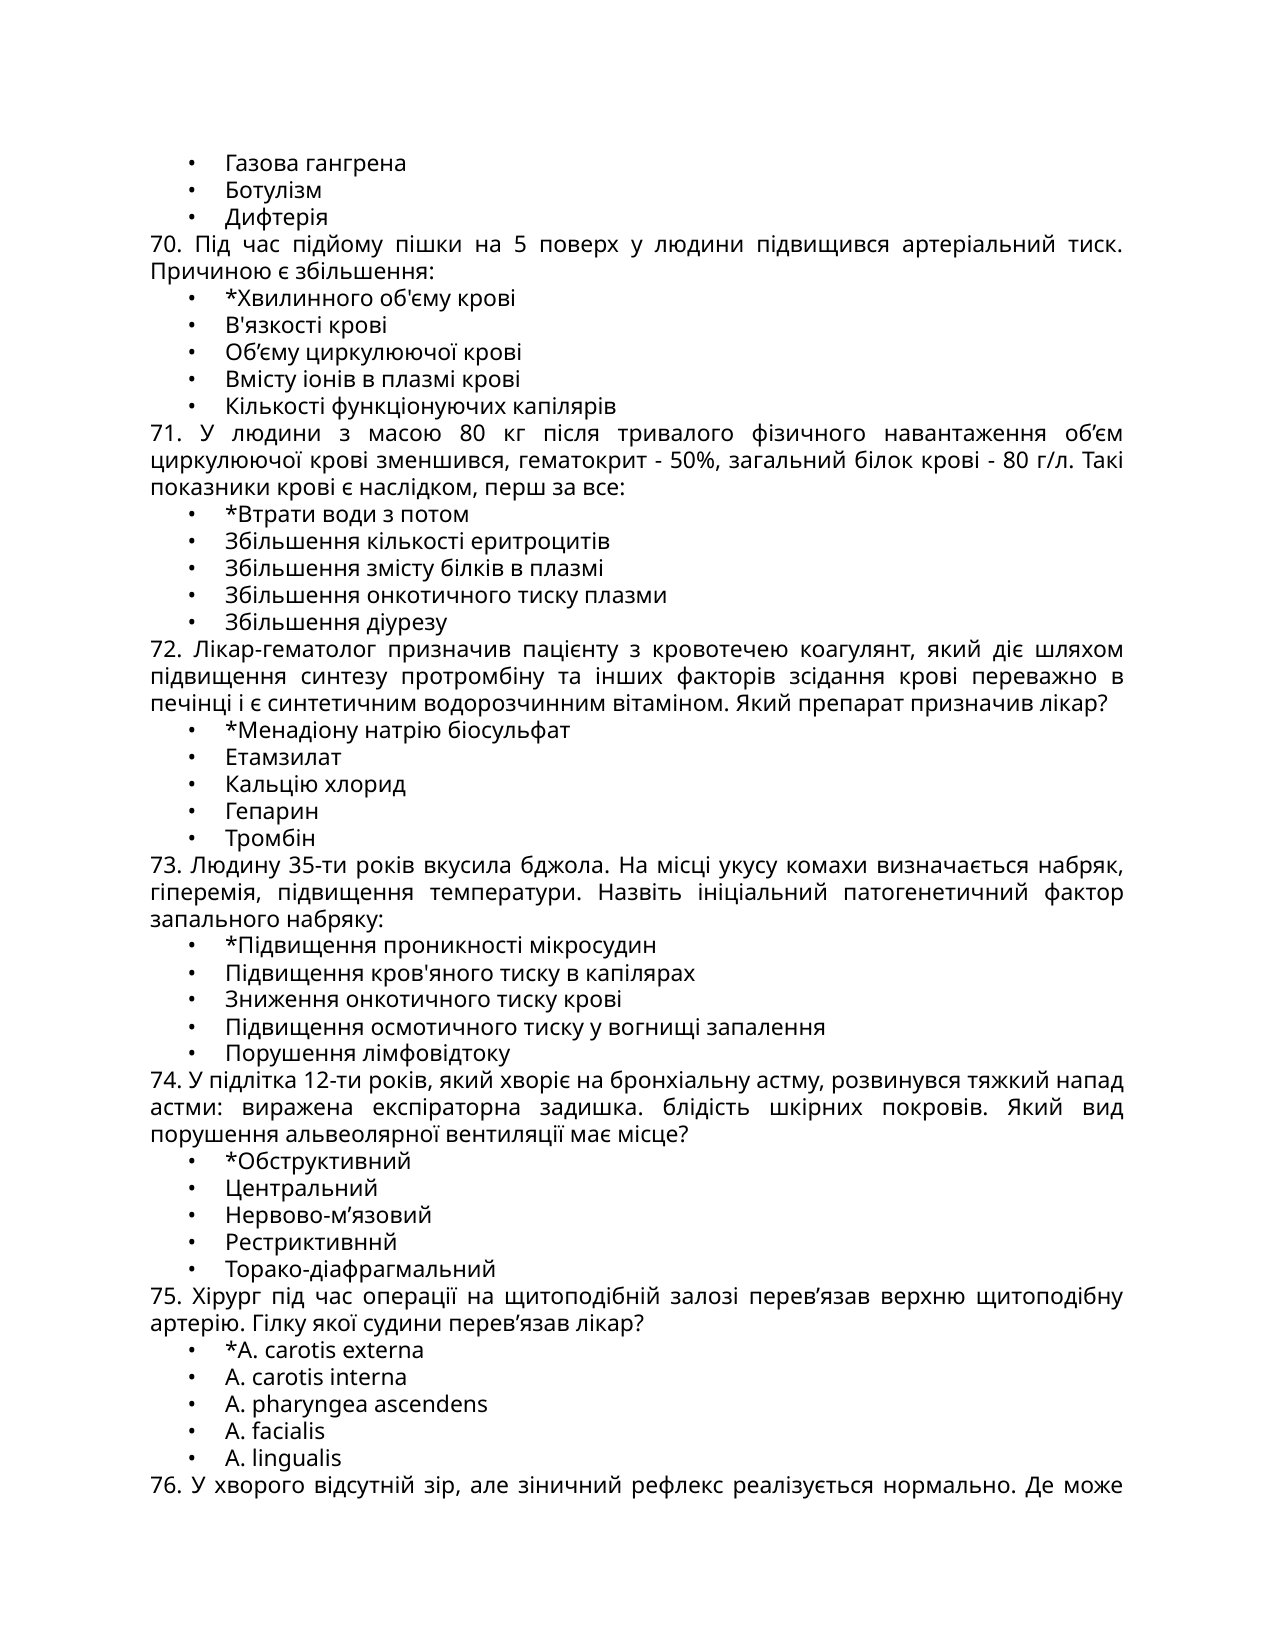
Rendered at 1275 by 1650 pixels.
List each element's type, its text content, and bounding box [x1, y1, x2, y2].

list Зниження онкотичного тиску крові [187, 986, 1125, 1013]
list Вмісту іонів в плазмі крові [187, 366, 1125, 393]
text 74. У підлітка 12-ти років, який хворіє на бронхіальну астму, розвинувся тяжкий напад астми: виражена експіраторна задишка. блідість шкірних покровів. Який вид порушення альвеолярної вентиляції має місце? [150, 1067, 1125, 1148]
list Збільшення кількості еритроцитів [187, 528, 1125, 555]
list *Хвилинного об'єму крові [187, 285, 1125, 312]
list Збільшення змісту білків в плазмі [187, 555, 1125, 582]
text 70. Під час підйому пішки на 5 поверх у людини підвищився артеріальний тиск. Причиною є збільшення: [150, 231, 1125, 285]
list Дифтерія [187, 204, 1125, 231]
list Кількості функціонуючих капілярів [187, 393, 1125, 420]
text 75. Хірург під час операції на щитоподібній залозі перев’язав верхню щитоподібну артерію. Гілку якої судини перев’язав лікар? [150, 1283, 1125, 1337]
list Газова гангрена [187, 150, 1125, 177]
list Торако-діафрагмальний [187, 1256, 1125, 1283]
list В'язкості крові [187, 312, 1125, 339]
list Збільшення діурезу [187, 609, 1125, 636]
list Гепарин [187, 797, 1125, 824]
list Підвищення осмотичного тиску у вогнищі запалення [187, 1013, 1125, 1040]
list *Менадіону натрію біосульфат [187, 717, 1125, 743]
list Тромбін [187, 824, 1125, 851]
list Об’єму циркулюючої крові [187, 339, 1125, 366]
list Ботулізм [187, 177, 1125, 204]
text 72. Лікар-гематолог призначив пацієнту з кровотечею коагулянт, який діє шляхом підвищення синтезу протромбіну та інших факторів зсідання крові переважно в печінці і є синтетичним водорозчинним вітаміном. Який препарат призначив лікар? [150, 636, 1125, 717]
list Підвищення кров'яного тиску в капілярах [187, 959, 1125, 986]
list A. facialis [187, 1418, 1125, 1445]
list А. carotis interna [187, 1364, 1125, 1391]
list Порушення лімфовідтоку [187, 1040, 1125, 1067]
list Етамзилат [187, 743, 1125, 771]
text 71. У людини з масою 80 кг після тривалого фізичного навантаження об’єм циркулюючої крові зменшився, гематокрит - 50%, загальний білок крові - 80 г/л. Такі показники крові є наслідком, перш за все: [150, 420, 1125, 501]
list A. lingualis [187, 1445, 1125, 1472]
list Нервово-м’язовий [187, 1202, 1125, 1229]
list Рестриктивннй [187, 1229, 1125, 1256]
list Збільшення онкотичного тиску плазми [187, 582, 1125, 609]
list *Підвищення проникності мікросудин [187, 932, 1125, 959]
list Кальцію хлорид [187, 771, 1125, 797]
text 76. У хворого відсутній зір, але зіничний рефлекс реалізується нормально. Де може знаходитись зона пошкодження? [150, 1472, 1125, 1499]
list *А. carotis externa [187, 1337, 1125, 1364]
text 73. Людину 35-ти років вкусила бджола. На місці укусу комахи визначається набряк, гіперемія, підвищення температури. Назвіть ініціальний патогенетичний фактор запального набряку: [150, 851, 1125, 932]
list *Втрати води з потом [187, 501, 1125, 528]
list Центральний [187, 1175, 1125, 1202]
list A. pharyngеа ascendens [187, 1391, 1125, 1418]
list *Обструктивний [187, 1148, 1125, 1175]
